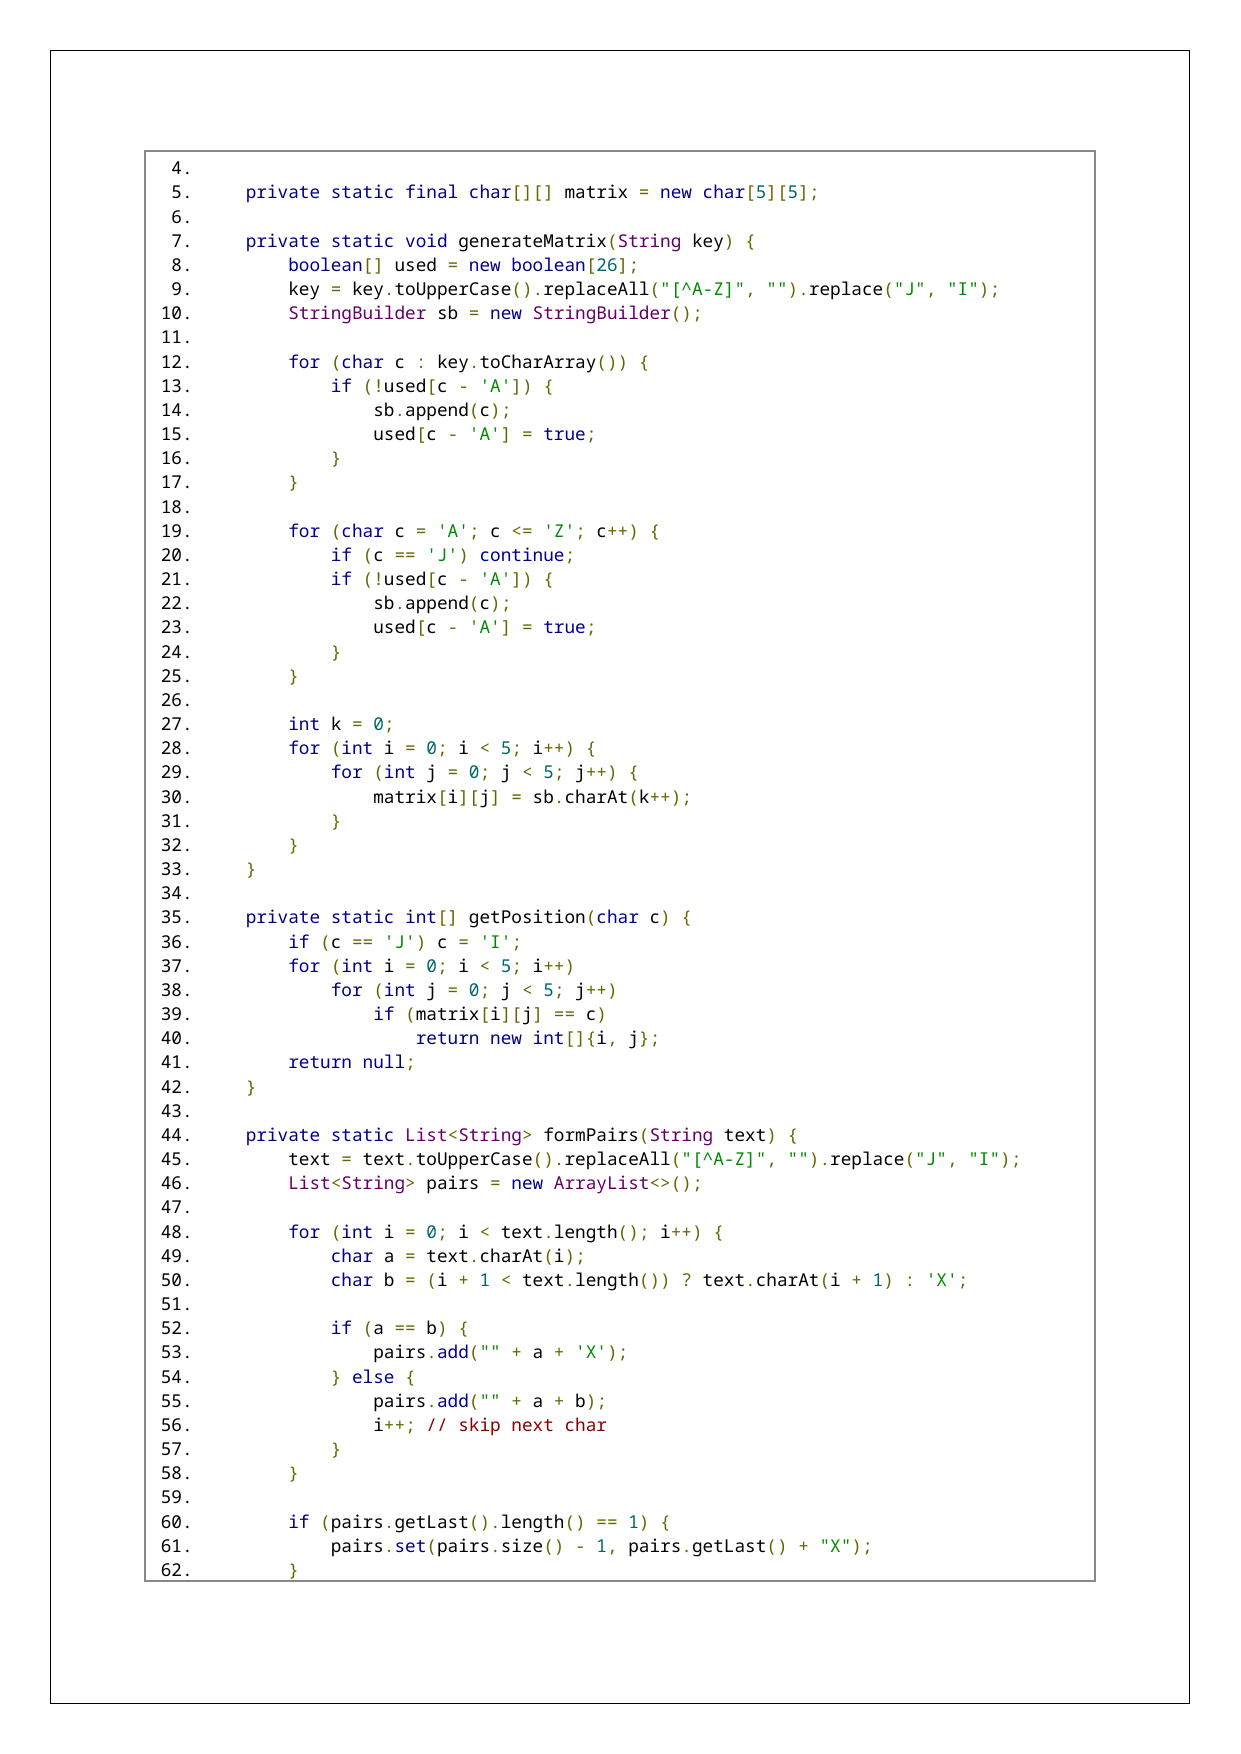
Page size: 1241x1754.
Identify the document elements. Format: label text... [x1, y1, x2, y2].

text 18. [150, 494, 1090, 518]
text 26. [150, 687, 1090, 712]
text 13. if (!used[c - 'A']) { [150, 373, 1090, 397]
text 62. } [150, 1557, 1090, 1580]
text 51. [150, 1292, 1090, 1316]
text 20. if (c == 'J') continue; [150, 542, 1090, 567]
text 57. } [150, 1437, 1090, 1461]
text 28. for (int i = 0; i < 5; i++) { [150, 736, 1090, 760]
text 56. i++; // skip next char [150, 1412, 1090, 1437]
text 16. } [150, 446, 1090, 470]
text 59. [150, 1485, 1090, 1509]
text 11. [150, 325, 1090, 349]
text 61. pairs.set(pairs.size() - 1, pairs.getLast() + "X"); [150, 1533, 1090, 1557]
text 36. if (c == 'J') c = 'I'; [150, 929, 1090, 953]
text 49. char a = text.charAt(i); [150, 1243, 1090, 1267]
text 50. char b = (i + 1 < text.length()) ? text.charAt(i + 1) : 'X'; [150, 1267, 1090, 1292]
text 44. private static List<String> formPairs(String text) { [150, 1122, 1090, 1147]
text 23. used[c - 'A'] = true; [150, 615, 1090, 639]
text 43. [150, 1098, 1090, 1122]
text 30. matrix[i][j] = sb.charAt(k++); [150, 784, 1090, 808]
text 42. } [150, 1074, 1090, 1098]
text 32. } [150, 832, 1090, 857]
text 14. sb.append(c); [150, 397, 1090, 422]
text 38. for (int j = 0; j < 5; j++) [150, 977, 1090, 1002]
text 22. sb.append(c); [150, 591, 1090, 615]
text 25. } [150, 663, 1090, 687]
text 5. private static final char[][] matrix = new char[5][5]; [150, 180, 1090, 204]
text 24. } [150, 639, 1090, 663]
text 55. pairs.add("" + a + b); [150, 1388, 1090, 1412]
text 7. private static void generateMatrix(String key) { [150, 228, 1090, 252]
text 9. key = key.toUpperCase().replaceAll("[^A-Z]", "").replace("J", "I"); [150, 277, 1090, 301]
text 52. if (a == b) { [150, 1316, 1090, 1340]
text 31. } [150, 808, 1090, 832]
text 39. if (matrix[i][j] == c) [150, 1002, 1090, 1026]
text 15. used[c - 'A'] = true; [150, 422, 1090, 446]
text 27. int k = 0; [150, 712, 1090, 736]
text 4. [146, 152, 1094, 180]
text 35. private static int[] getPosition(char c) { [150, 905, 1090, 929]
text 17. } [150, 470, 1090, 494]
text 34. [150, 881, 1090, 905]
text 29. for (int j = 0; j < 5; j++) { [150, 760, 1090, 784]
text 40. return new int[]{i, j}; [150, 1026, 1090, 1050]
text 6. [150, 204, 1090, 228]
text 46. List<String> pairs = new ArrayList<>(); [150, 1171, 1090, 1195]
text 21. if (!used[c - 'A']) { [150, 567, 1090, 591]
text 19. for (char c = 'A'; c <= 'Z'; c++) { [150, 518, 1090, 542]
text 12. for (char c : key.toCharArray()) { [150, 349, 1090, 373]
text 37. for (int i = 0; i < 5; i++) [150, 953, 1090, 977]
text 54. } else { [150, 1364, 1090, 1388]
text 53. pairs.add("" + a + 'X'); [150, 1340, 1090, 1364]
text 58. } [150, 1461, 1090, 1485]
text 60. if (pairs.getLast().length() == 1) { [150, 1509, 1090, 1533]
text 33. } [150, 857, 1090, 881]
text 41. return null; [150, 1050, 1090, 1074]
text 45. text = text.toUpperCase().replaceAll("[^A-Z]", "").replace("J", "I"); [150, 1147, 1090, 1171]
text 10. StringBuilder sb = new StringBuilder(); [150, 301, 1090, 325]
text 47. [150, 1195, 1090, 1219]
text 48. for (int i = 0; i < text.length(); i++) { [150, 1219, 1090, 1243]
text 8. boolean[] used = new boolean[26]; [150, 252, 1090, 277]
